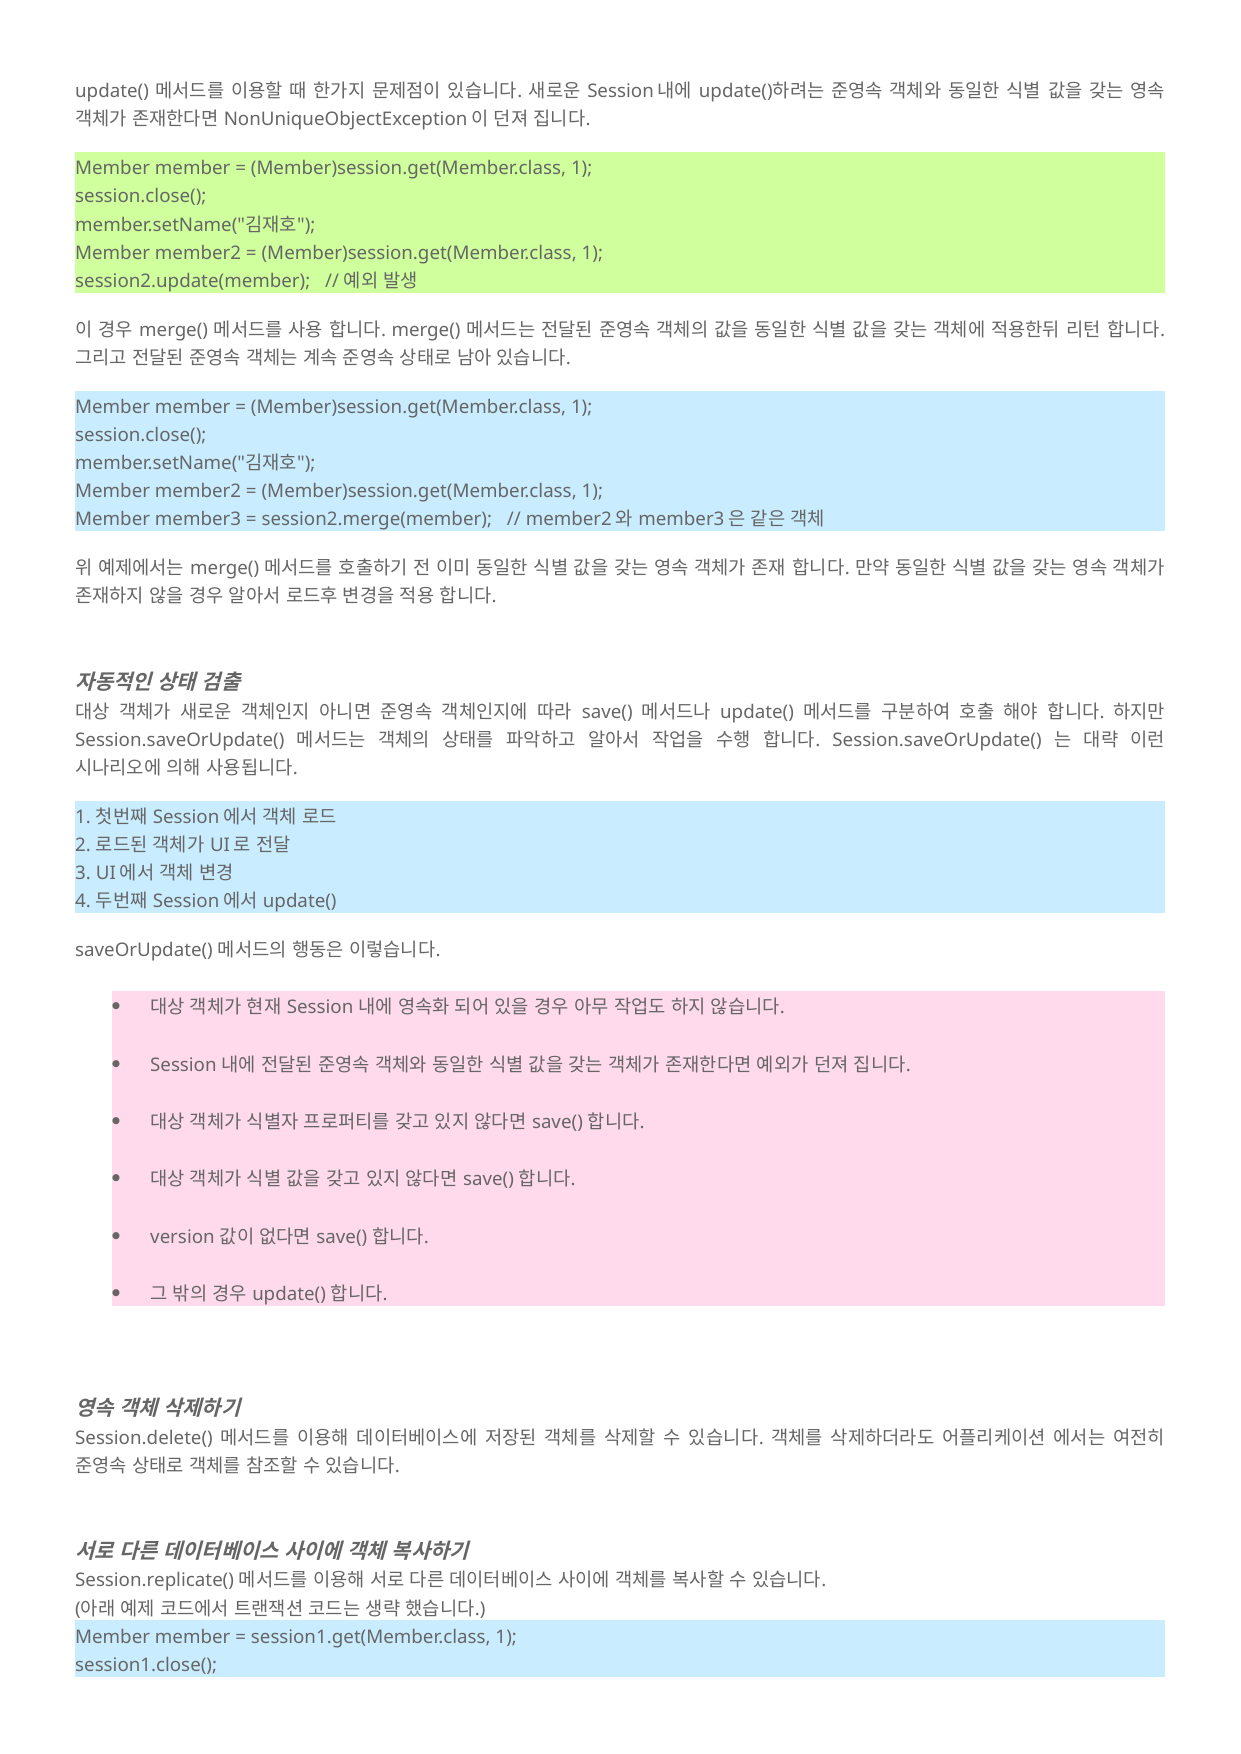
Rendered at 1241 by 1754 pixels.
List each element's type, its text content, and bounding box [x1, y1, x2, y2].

list version 값이 없다면 save() 합니다. [112, 1220, 1165, 1248]
text 위 예제에서는 merge() 메서드를 호출하기 전 이미 동일한 식별 값을 갖는 영속 객체가 존재 합니다. 만약 동일한 식별 값을 갖는 영속 객체가 존재하지 않을 경우 알아서 로드후 변경을 적용 합니다. 자동적인 상태 검출 대상 객체가 새로운 객체인지 아니면 준영속 객체인지에 따라 save() 메서드나 update() 메서드를 구분하여 호출 해야 합니다. 하지만 Session.saveOrUpdate() 메서드는 객체의 상태를 파악하고 알아서 작업을 수행 합니다. Session.saveOrUpdate() 는 대략 이런 시나리오에 의해 사용됩니다. [75, 552, 1165, 780]
list Session 내에 전달된 준영속 객체와 동일한 식별 값을 갖는 객체가 존재한다면 예외가 던져 집니다. [112, 1048, 1165, 1077]
text Member member = (Member)session.get(Member.class, 1); session.close(); member.setName("김재호"); Member member2 = (Member)session.get(Member.class, 1); Member member3 = session2.merge(member); // member2와 member3은 같은 객체 [75, 391, 1165, 531]
text Member member = (Member)session.get(Member.class, 1); session.close(); member.setName("김재호"); Member member2 = (Member)session.get(Member.class, 1); session2.update(member); // 예외 발생 [75, 152, 1165, 293]
list 대상 객체가 식별자 프로퍼티를 갖고 있지 않다면 save() 합니다. [112, 1106, 1165, 1134]
text 이 경우 merge() 메서드를 사용 합니다. merge() 메서드는 전달된 준영속 객체의 값을 동일한 식별 값을 갖는 객체에 적용한뒤 리턴 합니다. 그리고 전달된 준영속 객체는 계속 준영속 상태로 남아 있습니다. [75, 313, 1165, 370]
list 대상 객체가 식별 값을 갖고 있지 않다면 save() 합니다. [112, 1163, 1165, 1191]
list 대상 객체가 현재 Session 내에 영속화 되어 있을 경우 아무 작업도 하지 않습니다. [112, 991, 1165, 1019]
list 그 밖의 경우 update() 합니다. [112, 1278, 1165, 1306]
text Member member = session1.get(Member.class, 1); session1.close(); session2.replicate(member, ReplicationMode.IGNORE); [75, 1620, 1165, 1677]
text 영속 객체 삭제하기 Session.delete() 메서드를 이용해 데이터베이스에 저장된 객체를 삭제할 수 있습니다. 객체를 삭제하더라도 어플리케이션 에서는 여전히 준영속 상태로 객체를 참조할 수 있습니다. 서로 다른 데이터베이스 사이에 객체 복사하기 Session.replicate() 메서드를 이용해 서로 다른 데이터베이스 사이에 객체를 복사할 수 있습니다. (아래 예제 코드에서 트랜잭션 코드는 생략 했습니다.) [75, 1335, 1165, 1620]
text saveOrUpdate() 메서드의 행동은 이렇습니다. [75, 934, 1165, 962]
text 1. 첫번째 Session에서 객체 로드 2. 로드된 객체가 UI로 전달 3. UI에서 객체 변경 4. 두번째 Session에서 update() [75, 801, 1165, 913]
